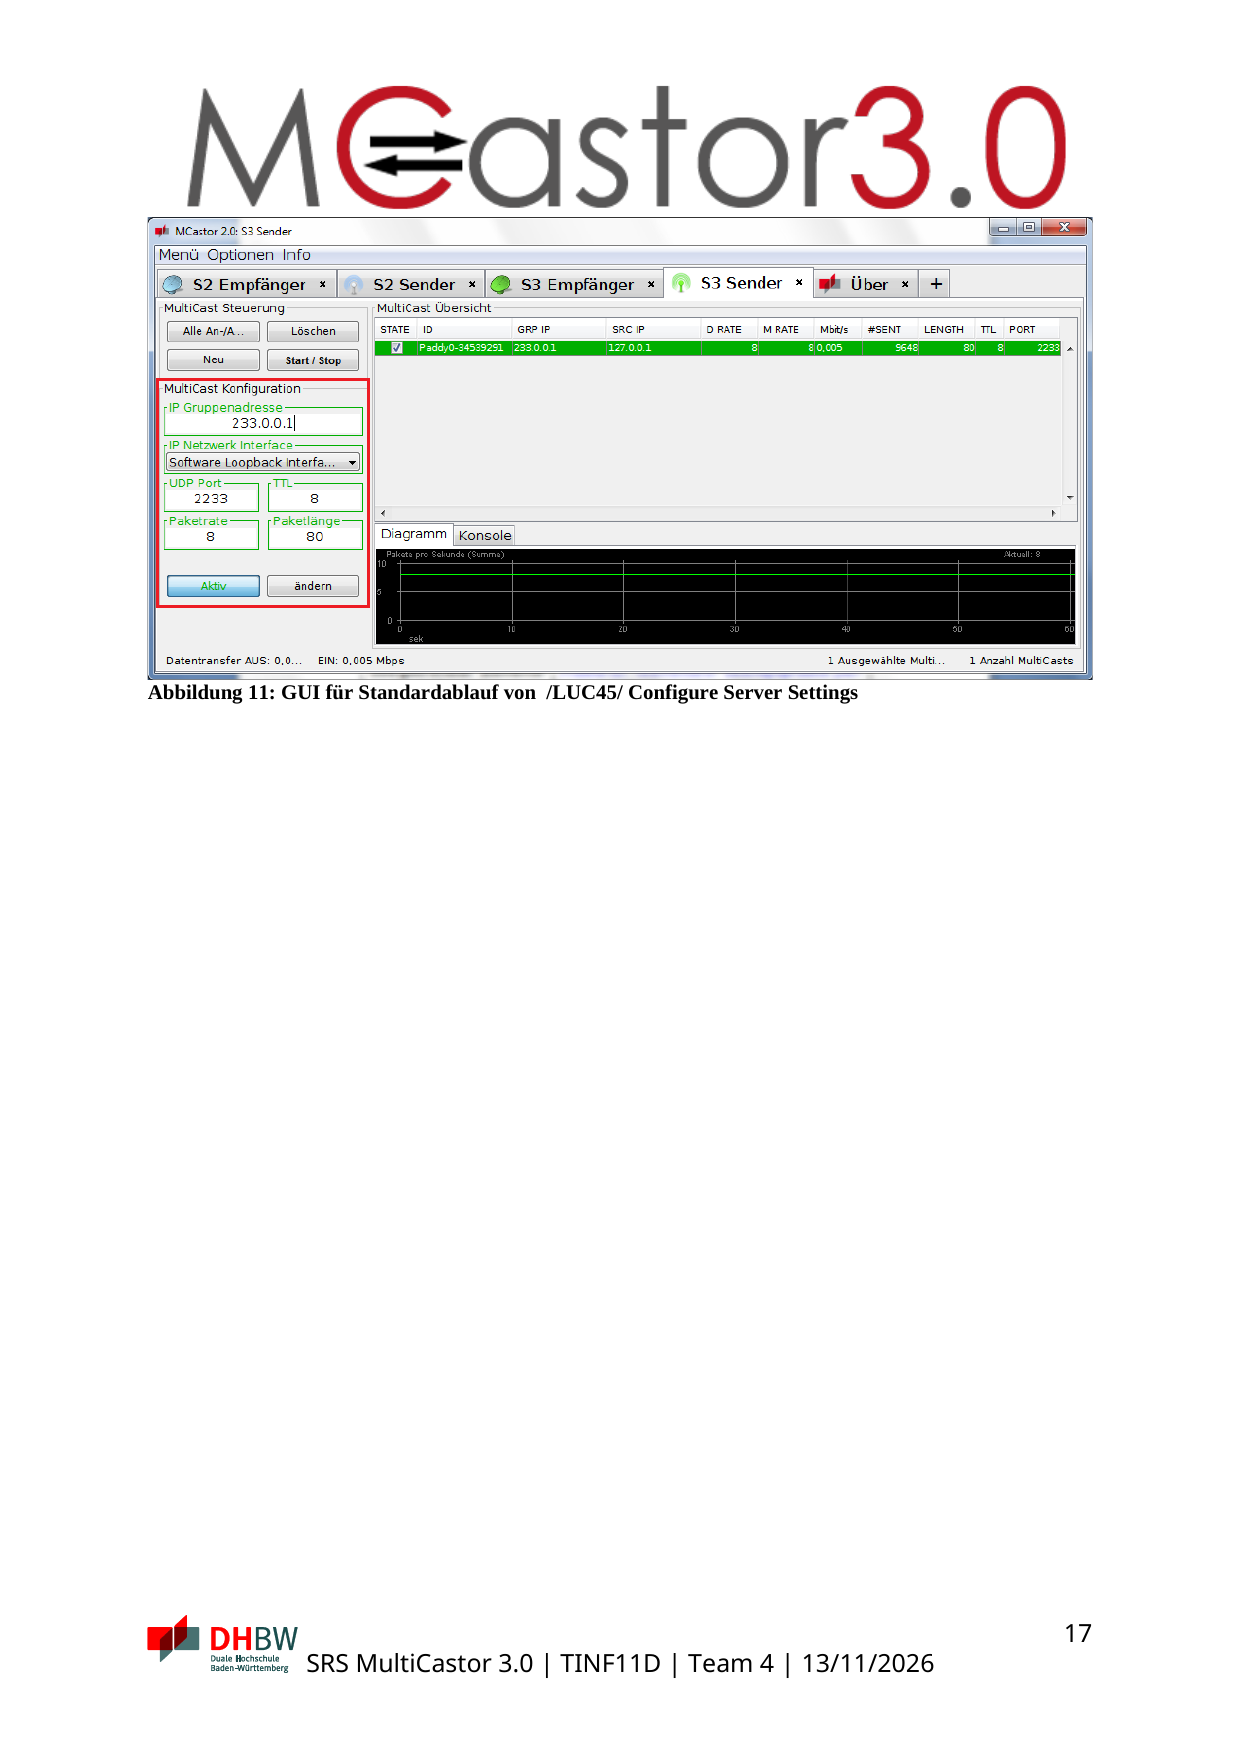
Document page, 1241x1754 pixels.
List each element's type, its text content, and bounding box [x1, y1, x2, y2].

text Abbildung 11: GUI für Standardablauf von /LUC45/ Configure Server Settings [148, 680, 1092, 704]
picture [147, 73, 1093, 680]
